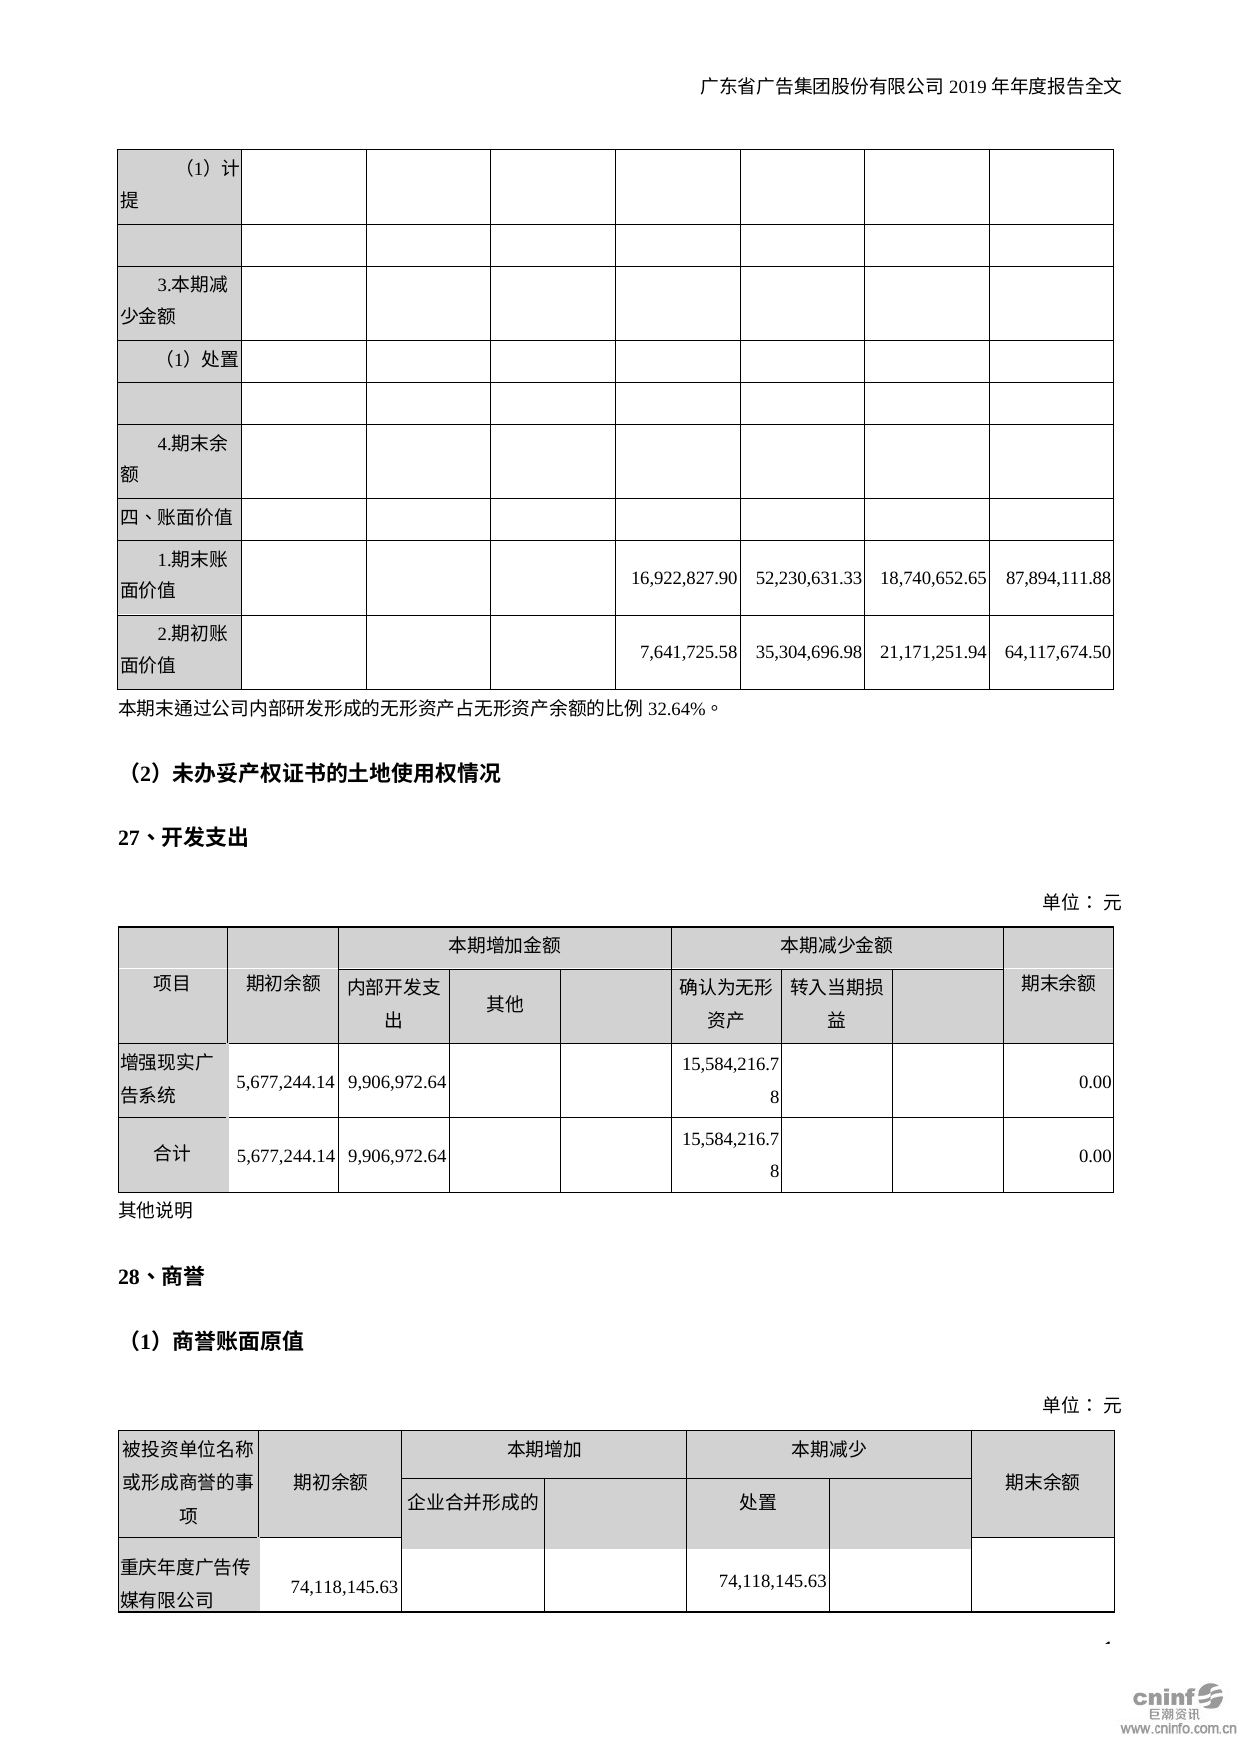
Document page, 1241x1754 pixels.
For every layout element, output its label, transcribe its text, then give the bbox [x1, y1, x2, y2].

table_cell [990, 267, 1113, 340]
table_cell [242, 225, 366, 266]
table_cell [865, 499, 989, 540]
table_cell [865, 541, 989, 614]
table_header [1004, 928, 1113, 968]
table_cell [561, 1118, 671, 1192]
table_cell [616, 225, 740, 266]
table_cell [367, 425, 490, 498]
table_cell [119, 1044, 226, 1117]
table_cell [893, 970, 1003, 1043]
text 本期末通过公司内部研发形成的无形资产占无形资产余额的比例 32.64%。 [118, 695, 1122, 721]
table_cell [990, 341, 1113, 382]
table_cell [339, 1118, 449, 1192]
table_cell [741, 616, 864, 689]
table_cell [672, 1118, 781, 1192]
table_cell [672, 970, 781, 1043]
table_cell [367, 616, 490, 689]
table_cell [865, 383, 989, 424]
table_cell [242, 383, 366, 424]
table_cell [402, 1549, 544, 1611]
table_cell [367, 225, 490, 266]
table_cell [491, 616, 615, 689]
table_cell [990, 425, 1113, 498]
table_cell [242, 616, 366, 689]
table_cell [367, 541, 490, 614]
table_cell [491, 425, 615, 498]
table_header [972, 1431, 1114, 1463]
subtitle （2）未办妥产权证书的土地使用权情况 [118, 757, 1122, 787]
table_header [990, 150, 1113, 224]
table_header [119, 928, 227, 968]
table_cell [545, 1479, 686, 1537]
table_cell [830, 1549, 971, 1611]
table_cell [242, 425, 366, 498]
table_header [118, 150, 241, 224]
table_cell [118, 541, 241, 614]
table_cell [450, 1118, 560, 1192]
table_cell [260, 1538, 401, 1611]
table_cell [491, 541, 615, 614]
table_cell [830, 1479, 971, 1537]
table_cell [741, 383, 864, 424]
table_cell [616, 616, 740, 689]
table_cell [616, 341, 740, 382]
picture [1115, 1680, 1240, 1737]
text 单位： 元 [102, 889, 1122, 914]
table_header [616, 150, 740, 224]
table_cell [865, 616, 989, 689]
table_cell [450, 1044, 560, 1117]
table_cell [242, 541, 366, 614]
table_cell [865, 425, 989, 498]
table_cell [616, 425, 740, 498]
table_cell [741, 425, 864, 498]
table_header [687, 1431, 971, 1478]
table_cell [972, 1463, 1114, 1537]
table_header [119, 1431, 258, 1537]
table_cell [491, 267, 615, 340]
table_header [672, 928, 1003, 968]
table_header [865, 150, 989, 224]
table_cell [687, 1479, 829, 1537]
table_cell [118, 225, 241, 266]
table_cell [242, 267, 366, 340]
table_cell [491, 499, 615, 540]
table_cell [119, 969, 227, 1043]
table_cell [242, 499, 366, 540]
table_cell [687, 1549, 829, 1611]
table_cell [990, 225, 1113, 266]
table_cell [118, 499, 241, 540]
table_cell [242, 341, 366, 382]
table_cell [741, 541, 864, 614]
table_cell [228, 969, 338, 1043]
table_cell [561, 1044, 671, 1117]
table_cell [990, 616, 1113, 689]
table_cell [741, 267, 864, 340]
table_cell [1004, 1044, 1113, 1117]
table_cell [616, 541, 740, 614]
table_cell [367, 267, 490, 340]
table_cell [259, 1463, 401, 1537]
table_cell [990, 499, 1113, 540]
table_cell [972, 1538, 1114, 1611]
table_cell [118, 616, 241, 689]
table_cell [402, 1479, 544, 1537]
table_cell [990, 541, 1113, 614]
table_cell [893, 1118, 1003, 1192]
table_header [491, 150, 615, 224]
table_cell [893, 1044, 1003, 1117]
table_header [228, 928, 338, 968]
text 其他说明 [118, 1198, 1122, 1223]
text 单位： 元 [102, 1393, 1122, 1418]
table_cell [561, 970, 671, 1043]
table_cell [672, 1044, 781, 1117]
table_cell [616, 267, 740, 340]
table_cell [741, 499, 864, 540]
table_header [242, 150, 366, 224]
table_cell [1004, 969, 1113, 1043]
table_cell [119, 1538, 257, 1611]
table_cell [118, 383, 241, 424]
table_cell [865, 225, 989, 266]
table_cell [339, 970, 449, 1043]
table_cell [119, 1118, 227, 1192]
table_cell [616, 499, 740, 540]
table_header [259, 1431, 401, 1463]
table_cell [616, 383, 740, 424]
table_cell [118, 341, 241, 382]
subtitle （1）商誉账面原值 [118, 1326, 1122, 1356]
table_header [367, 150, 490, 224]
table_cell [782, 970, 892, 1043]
subtitle 28、商誉 [118, 1261, 1122, 1291]
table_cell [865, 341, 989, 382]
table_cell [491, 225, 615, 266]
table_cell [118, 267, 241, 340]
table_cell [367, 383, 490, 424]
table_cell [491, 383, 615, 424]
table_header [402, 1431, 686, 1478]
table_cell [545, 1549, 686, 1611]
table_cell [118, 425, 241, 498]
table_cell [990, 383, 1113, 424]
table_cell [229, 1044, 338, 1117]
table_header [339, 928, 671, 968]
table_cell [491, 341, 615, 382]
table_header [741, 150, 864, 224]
subtitle 27、开发支出 [118, 822, 1122, 852]
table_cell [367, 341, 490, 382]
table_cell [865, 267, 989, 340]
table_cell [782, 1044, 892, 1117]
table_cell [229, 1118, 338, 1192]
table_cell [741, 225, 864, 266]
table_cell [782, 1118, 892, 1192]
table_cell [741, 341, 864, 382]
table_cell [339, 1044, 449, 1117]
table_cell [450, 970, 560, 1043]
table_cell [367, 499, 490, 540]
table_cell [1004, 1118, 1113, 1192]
